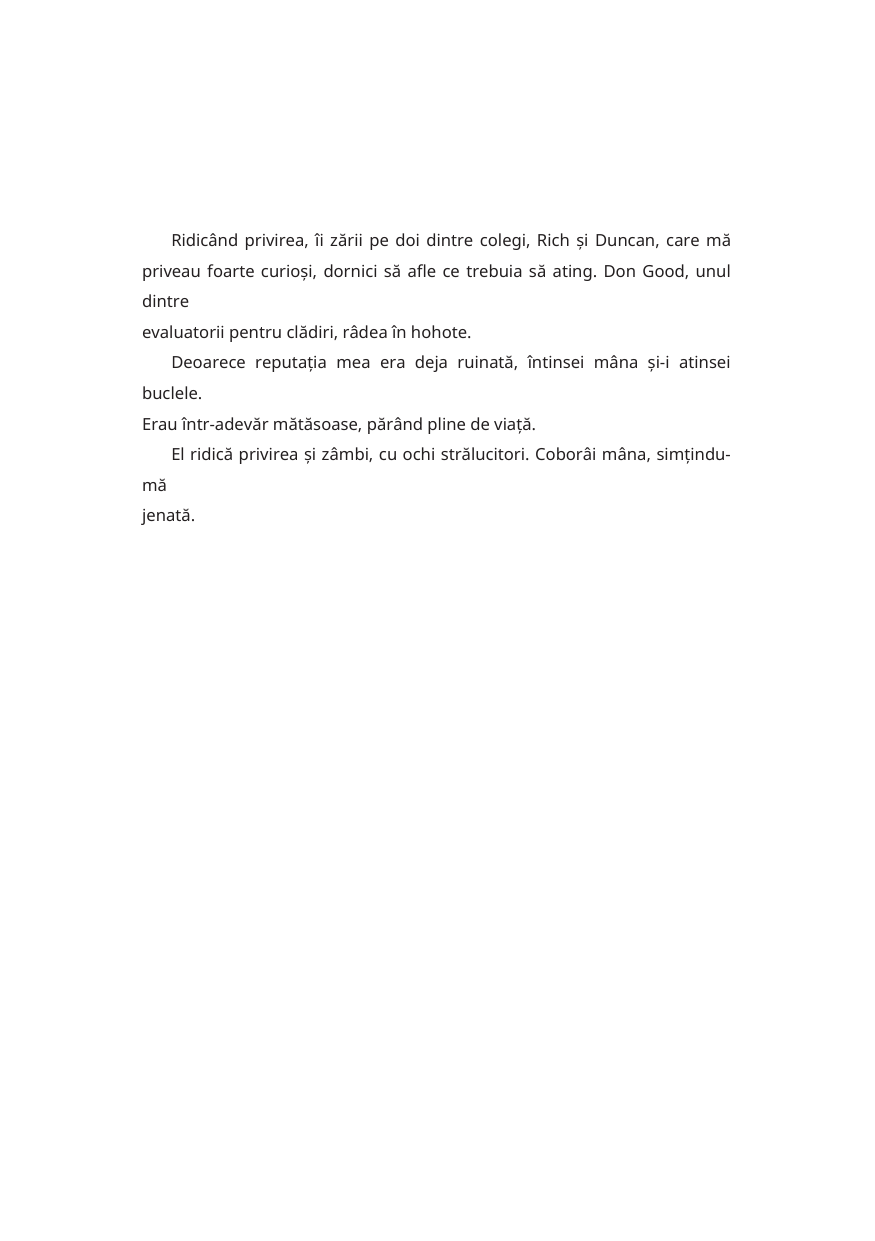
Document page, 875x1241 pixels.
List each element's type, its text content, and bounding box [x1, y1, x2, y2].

text Deoarece reputaţia mea era deja ruinată, întinsei mâna şi-i atinsei buclele. Erau într-adevăr mătăsoase, părând pline de viaţă. [142, 344, 732, 436]
text Ridicând privirea, îi zării pe doi dintre colegi, Rich şi Duncan, care mă priveau foarte curioşi, dornici să afle ce trebuia să ating. Don Good, unul dintre evaluatorii pentru clădiri, râdea în hohote. [142, 222, 732, 344]
text El ridică privirea şi zâmbi, cu ochi strălucitori. Coborâi mâna, simţindu-mă jenată. [142, 436, 732, 528]
